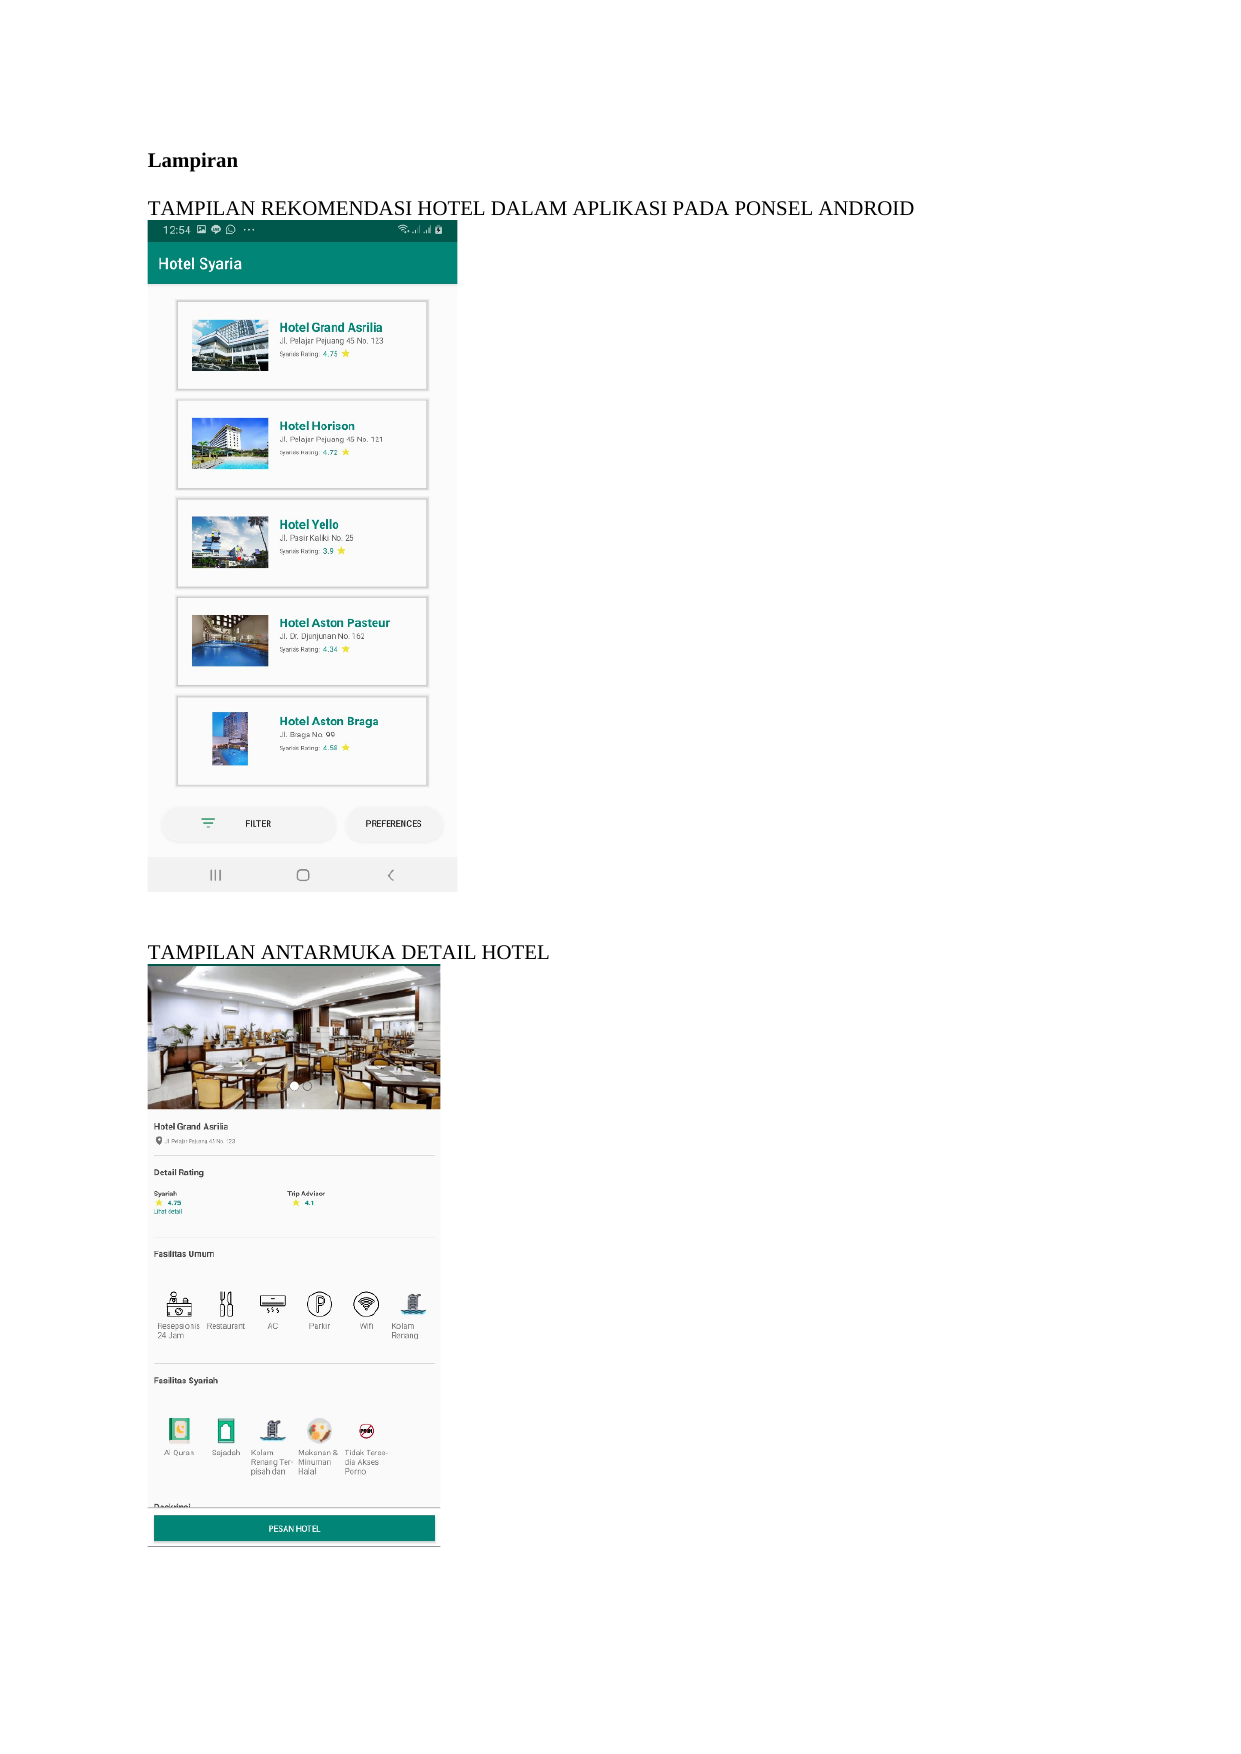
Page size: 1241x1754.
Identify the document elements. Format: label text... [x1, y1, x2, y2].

text TAMPILAN ANTARMUKA DETAIL HOTEL [148, 940, 1092, 964]
text TAMPILAN REKOMENDASI HOTEL DALAM APLIKASI PADA PONSEL ANDROID [148, 196, 1092, 220]
subtitle Lampiran [148, 148, 1092, 172]
picture [147, 964, 441, 1547]
picture [147, 220, 458, 892]
